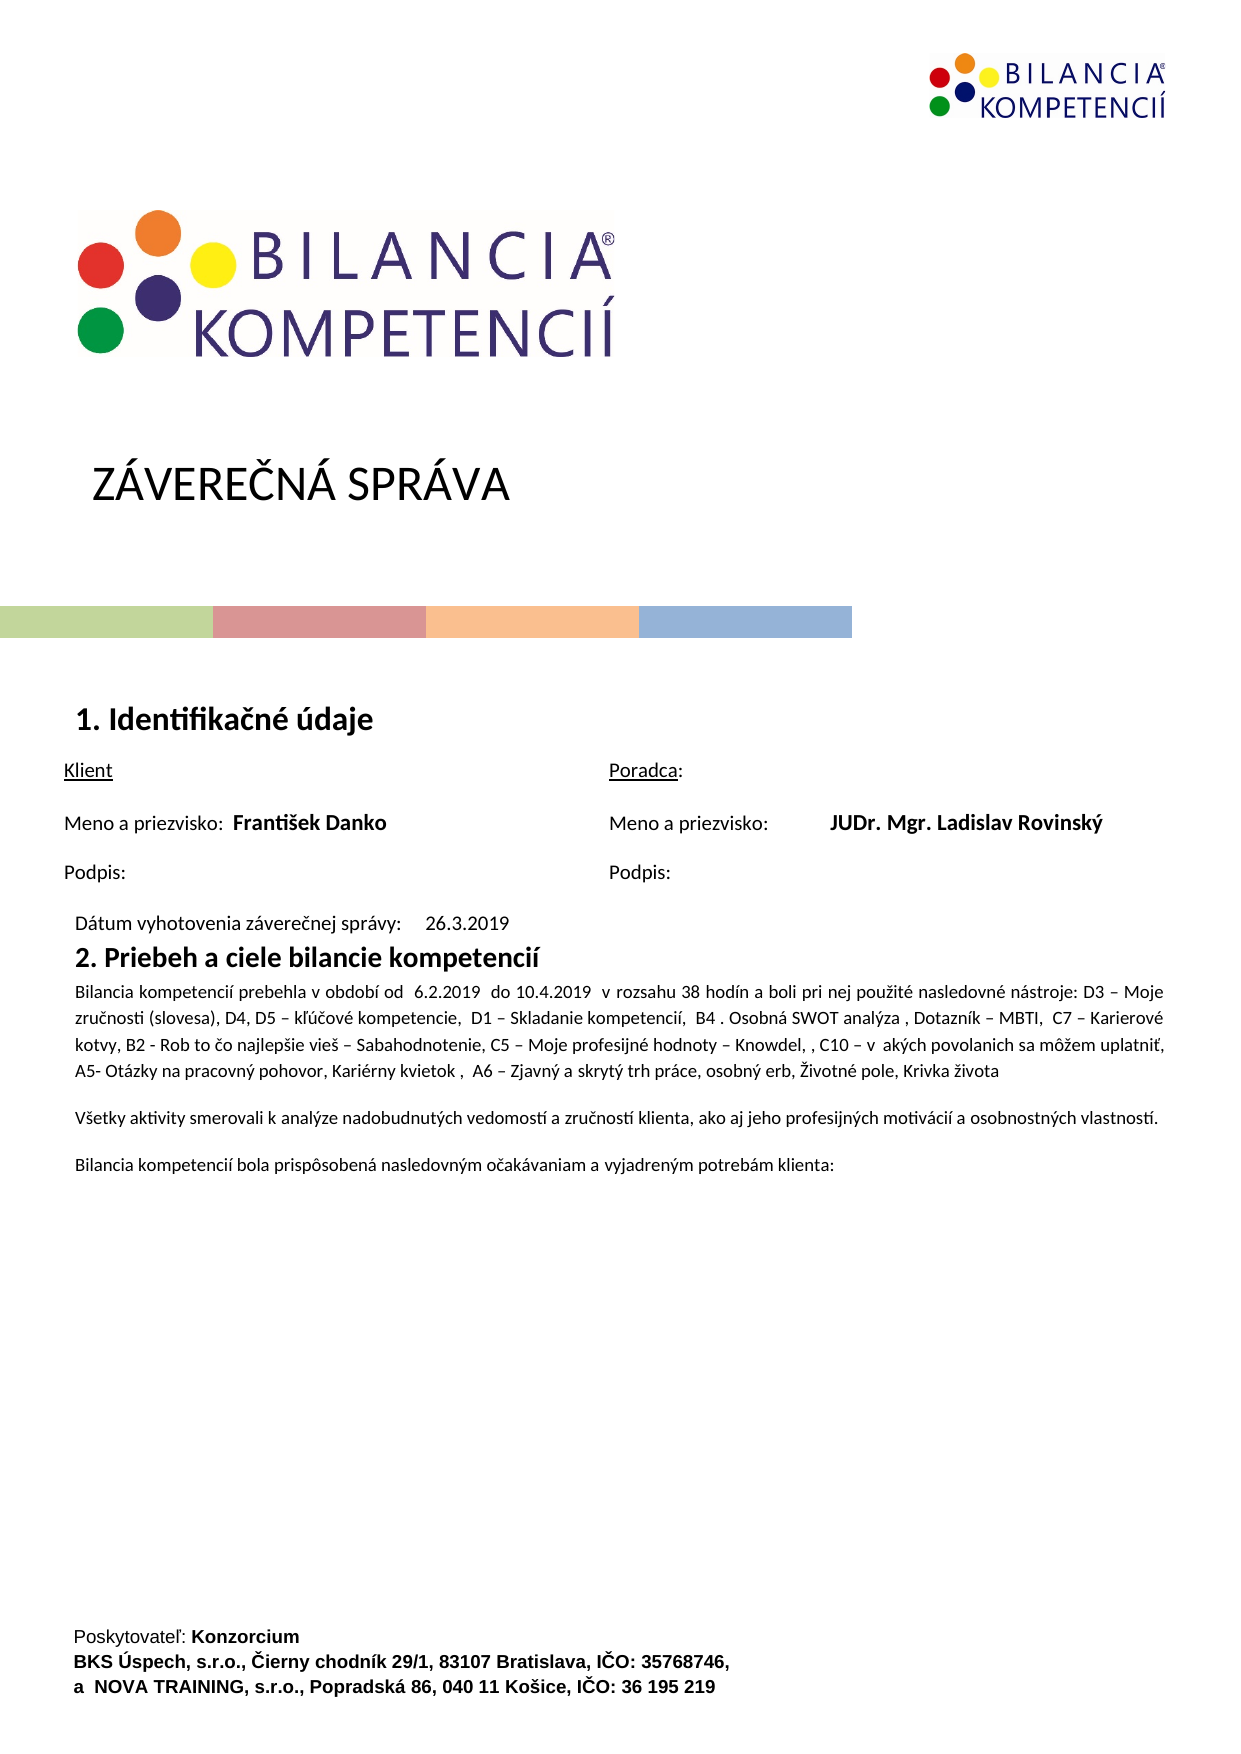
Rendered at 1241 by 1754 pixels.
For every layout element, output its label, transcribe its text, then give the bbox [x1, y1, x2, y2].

picture [929, 53, 1166, 118]
table_header [639, 606, 852, 638]
table_header Poradca: [598, 758, 1143, 808]
subtitle 1. Identifikačné údaje [75, 698, 1165, 739]
table_header [0, 606, 213, 638]
text Dátum vyhotovenia záverečnej správy: 26.3.2019 [75, 910, 1165, 935]
table_cell Meno a priezvisko: František Danko [53, 809, 598, 859]
text Všetky aktivity smerovali k analýze nadobudnutých vedomostí a zručností klienta, ako aj jeho profesijných motivácií a osobnostných vlastností. [75, 1106, 1165, 1129]
table_header [426, 606, 639, 638]
table_cell Podpis: [53, 859, 598, 910]
table_cell Meno a priezvisko: JUDr. Mgr. Ladislav Rovinský [598, 809, 1143, 859]
text 2. Priebeh a ciele bilancie kompetencií [75, 939, 1165, 975]
table_header Klient [53, 758, 598, 808]
table_header [213, 606, 426, 638]
picture [77, 210, 615, 357]
text Bilancia kompetencií bola prispôsobená nasledovným očakávaniam a vyjadreným potrebám klienta: [75, 1153, 1165, 1176]
table_cell Podpis: [598, 859, 1143, 910]
text Bilancia kompetencií prebehla v období od 6.2.2019 do 10.4.2019 v rozsahu 38 hodín a boli pri nej použité nasledovné nástroje: D3 – Moje zručnosti (slovesa), D4, D5 – kľúčové kompetencie, D1 – Skladanie kompetencií, B4 . Osobná SWOT analýza , Dotazník – MBTI, C7 – Karierové kotvy, B2 - Rob to čo najlepšie vieš – Sabahodnotenie, C5 – Moje profesijné hodnoty – Knowdel, , C10 – v akých povolanich sa môžem uplatniť, A5- Otázky na pracovný pohovor, Kariérny kvietok , A6 – Zjavný a skrytý trh práce, osobný erb, Životné pole, Krivka života [75, 980, 1165, 1082]
